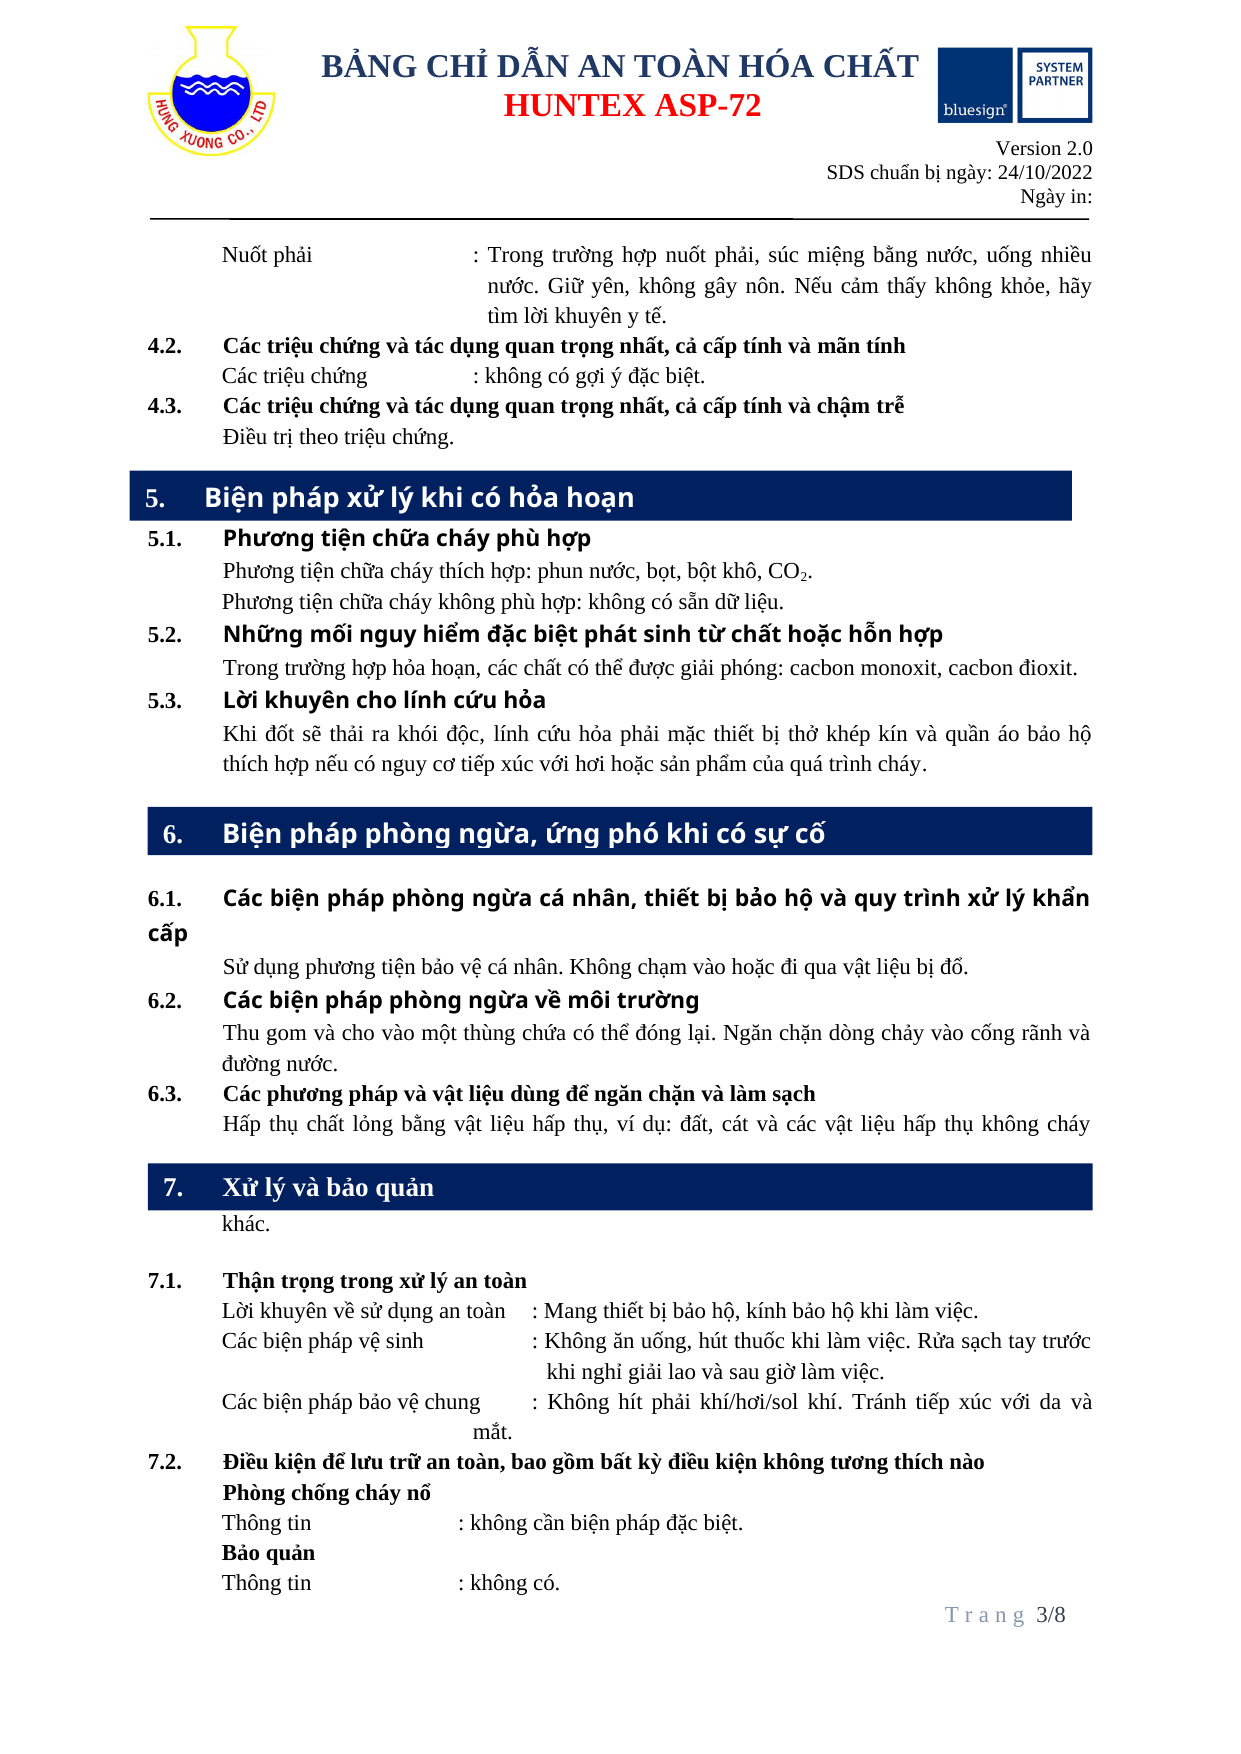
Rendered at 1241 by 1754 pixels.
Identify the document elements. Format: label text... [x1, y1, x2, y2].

text 6.2. Các biện pháp phòng ngừa về môi trường [148, 983, 1092, 1015]
text Thông tin : không cần biện pháp đặc biệt. [148, 1509, 1092, 1535]
text 5.1. Phương tiện chữa cháy phù hợp [148, 479, 1092, 553]
text Hấp thụ chất lỏng bằng vật liệu hấp thụ, ví dụ: đất, cát và các vật liệu hấp thụ không cháy khác. [222, 1211, 1092, 1237]
text Hấp thụ chất lỏng bằng vật liệu hấp thụ, ví dụ: đất, cát và các vật liệu hấp thụ không cháy khác. [222, 1110, 1092, 1163]
text Bảo quản [148, 1539, 1092, 1565]
text Phòng chống cháy nổ [148, 1478, 1092, 1505]
text Nuốt phải : Trong trường hợp nuốt phải, súc miệng bằng nước, uống nhiều nước. Giữ yên, không gây nôn. Nếu cảm thấy không khỏe, hãy tìm lời khuyên y tế. [222, 242, 1092, 328]
text 4.3. Các triệu chứng và tác dụng quan trọng nhất, cả cấp tính và chậm trễ [148, 393, 1092, 419]
text Các biện pháp vệ sinh : Không ăn uống, hút thuốc khi làm việc. Rửa sạch tay trước khi nghỉ giải lao và sau giờ làm việc. [222, 1327, 1092, 1384]
text Lời khuyên về sử dụng an toàn : Mang thiết bị bảo hộ, kính bảo hộ khi làm việc. [222, 1297, 1092, 1324]
text Trong trường hợp hỏa hoạn, các chất có thể được giải phóng: cacbon monoxit, cacbon đioxit. [223, 654, 1092, 680]
text 5.3. Lời khuyên cho lính cứu hỏa [148, 684, 1092, 715]
text 6.1. Các biện pháp phòng ngừa cá nhân, thiết bị bảo hộ và quy trình xử lý khẩn cấp [148, 881, 1092, 949]
text Các biện pháp bảo vệ chung : Không hít phải khí/hơi/sol khí. Tránh tiếp xúc với da và mắt. [222, 1388, 1092, 1444]
text Khi đốt sẽ thải ra khói độc, lính cứu hỏa phải mặc thiết bị thở khép kín và quần áo bảo hộ thích hợp nếu có nguy cơ tiếp xúc với hơi hoặc sản phẩm của quá trình cháy. [148, 720, 1092, 777]
text Thu gom và cho vào một thùng chứa có thể đóng lại. Ngăn chặn dòng chảy vào cống rãnh và đường nước. [222, 1019, 1092, 1076]
text 5.2. Những mối nguy hiểm đặc biệt phát sinh từ chất hoặc hỗn hợp [148, 618, 1092, 649]
text Các triệu chứng : không có gợi ý đặc biệt. [148, 362, 1092, 389]
text Thông tin : không có. [148, 1569, 1092, 1596]
text Điều trị theo triệu chứng. [148, 423, 1092, 449]
text 7.1. Thận trọng trong xử lý an toàn [148, 1267, 1092, 1293]
picture [147, 26, 275, 156]
text Phương tiện chữa cháy thích hợp: phun nước, bọt, bột khô, CO2. [173, 558, 1092, 584]
text Phương tiện chữa cháy không phù hợp: không có sẵn dữ liệu. [173, 588, 1092, 614]
text 6.3. Các phương pháp và vật liệu dùng để ngăn chặn và làm sạch [148, 1080, 1092, 1106]
text 4.2. Các triệu chứng và tác dụng quan trọng nhất, cả cấp tính và mãn tính [148, 332, 1092, 358]
text 7.2. Điều kiện để lưu trữ an toàn, bao gồm bất kỳ điều kiện không tương thích nào [148, 1448, 1092, 1475]
picture [937, 45, 1093, 125]
text Sử dụng phương tiện bảo vệ cá nhân. Không chạm vào hoặc đi qua vật liệu bị đổ. [148, 953, 1092, 980]
